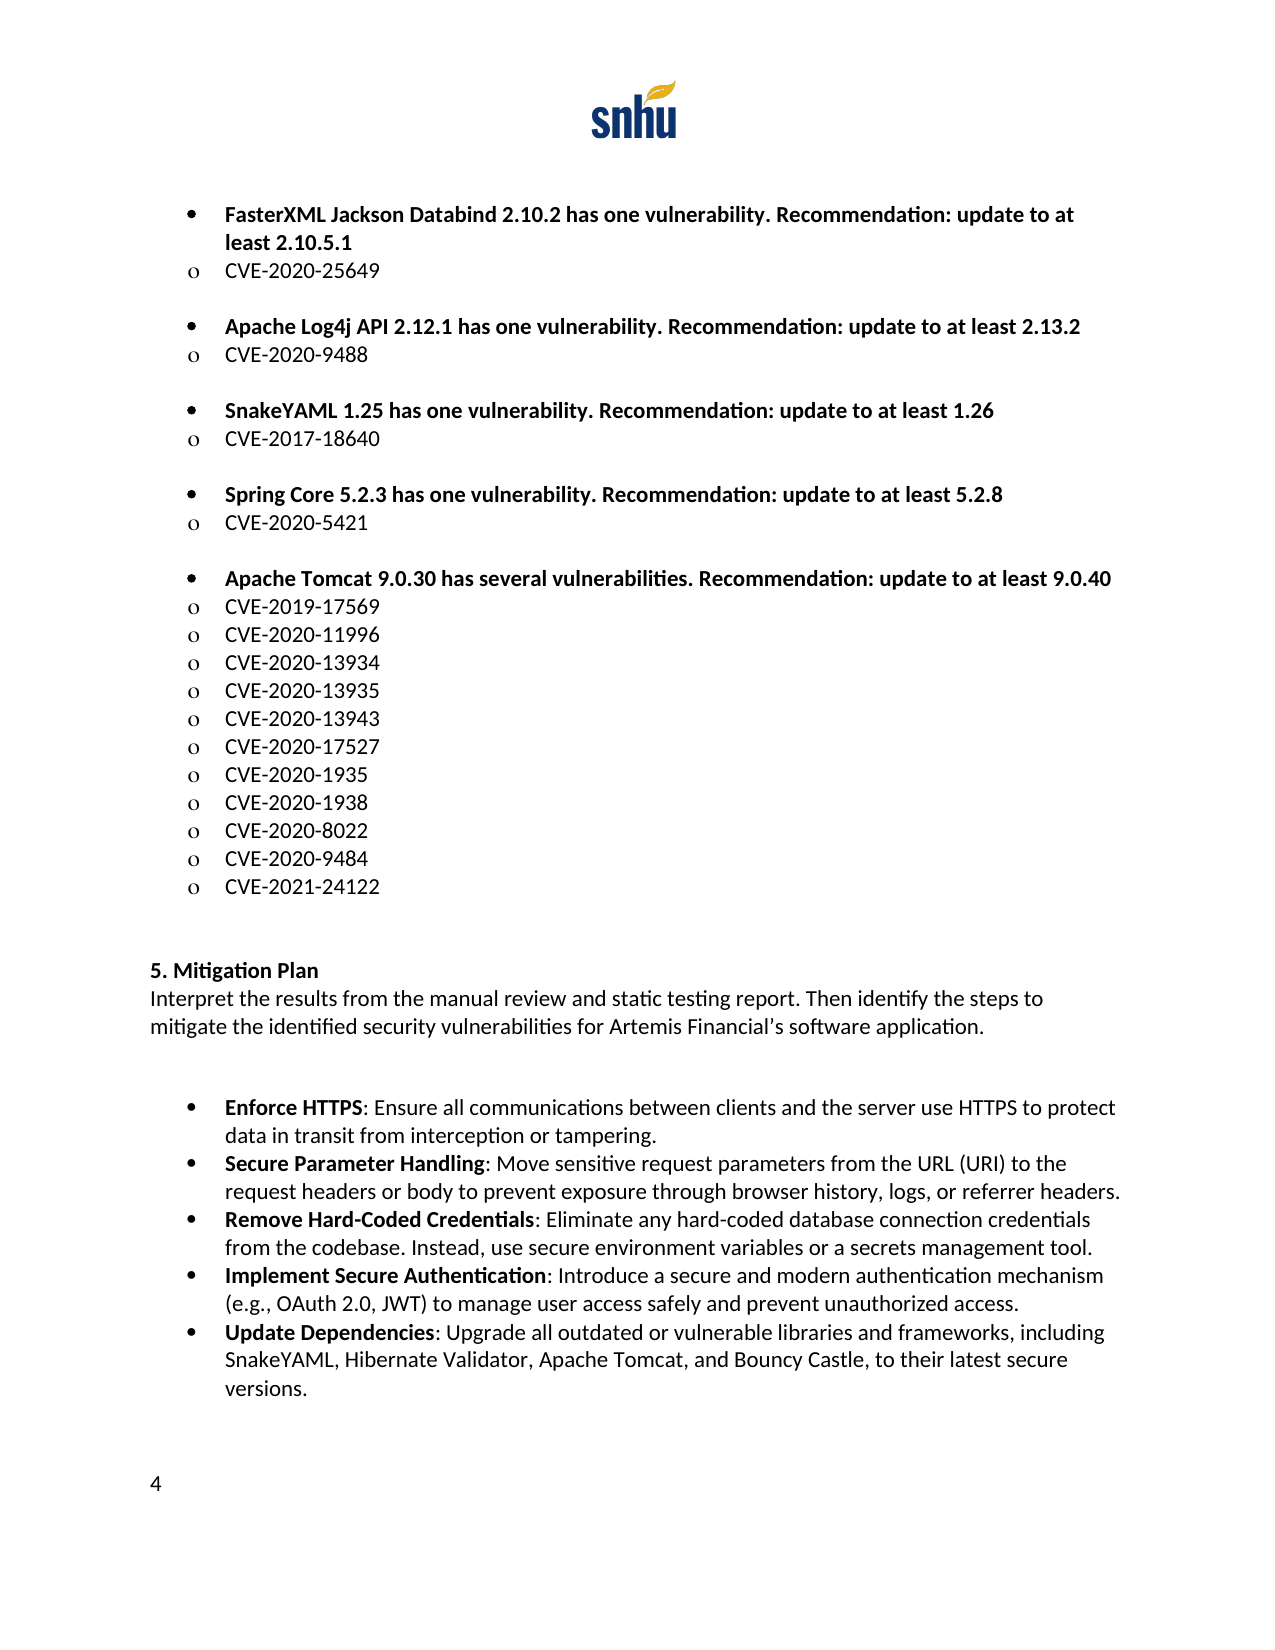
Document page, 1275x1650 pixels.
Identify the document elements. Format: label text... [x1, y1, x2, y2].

list CVE-2020-1938 [187, 788, 1125, 816]
list CVE-2019-17569 [187, 592, 1125, 620]
list CVE-2020-9488 [187, 340, 1125, 368]
list CVE-2020-5421 [187, 508, 1125, 536]
list CVE-2021-24122 [187, 872, 1125, 900]
list CVE-2020-1935 [187, 760, 1125, 788]
list Remove Hard-Coded Credentials: Eliminate any hard-coded database connection credentials from the codebase. Instead, use secure environment variables or a secrets management tool. [187, 1206, 1125, 1262]
picture [572, 75, 703, 147]
list Apache Tomcat 9.0.30 has several vulnerabilities. Recommendation: update to at least 9.0.40 [187, 564, 1125, 592]
list CVE-2020-17527 [187, 732, 1125, 760]
list Implement Secure Authentication: Introduce a secure and modern authentication mechanism (e.g., OAuth 2.0, JWT) to manage user access safely and prevent unauthorized access. [187, 1262, 1125, 1318]
list CVE-2020-11996 [187, 620, 1125, 648]
list FasterXML Jackson Databind 2.10.2 has one vulnerability. Recommendation: update to at least 2.10.5.1 [187, 200, 1125, 256]
list CVE-2020-9484 [187, 844, 1125, 872]
list CVE-2017-18640 [187, 424, 1125, 452]
list CVE-2020-13943 [187, 704, 1125, 732]
list Enforce HTTPS: Ensure all communications between clients and the server use HTTPS to protect data in transit from interception or tampering. [187, 1093, 1125, 1149]
list CVE-2020-13934 [187, 648, 1125, 676]
text Interpret the results from the manual review and static testing report. Then identify the steps to mitigate the identified security vulnerabilities for Artemis Financial’s software application. [150, 984, 1125, 1040]
list CVE-2020-13935 [187, 676, 1125, 704]
list Secure Parameter Handling: Move sensitive request parameters from the URL (URI) to the request headers or body to prevent exposure through browser history, logs, or referrer headers. [187, 1149, 1125, 1206]
text 5. Mitigation Plan [150, 956, 1125, 984]
list CVE-2020-25649 [187, 256, 1125, 284]
list Spring Core 5.2.3 has one vulnerability. Recommendation: update to at least 5.2.8 [187, 480, 1125, 508]
list CVE-2020-8022 [187, 816, 1125, 844]
list Apache Log4j API 2.12.1 has one vulnerability. Recommendation: update to at least 2.13.2 [187, 312, 1125, 340]
list Update Dependencies: Upgrade all outdated or vulnerable libraries and frameworks, including SnakeYAML, Hibernate Validator, Apache Tomcat, and Bouncy Castle, to their latest secure versions. [187, 1318, 1125, 1402]
list SnakeYAML 1.25 has one vulnerability. Recommendation: update to at least 1.26 [187, 396, 1125, 424]
